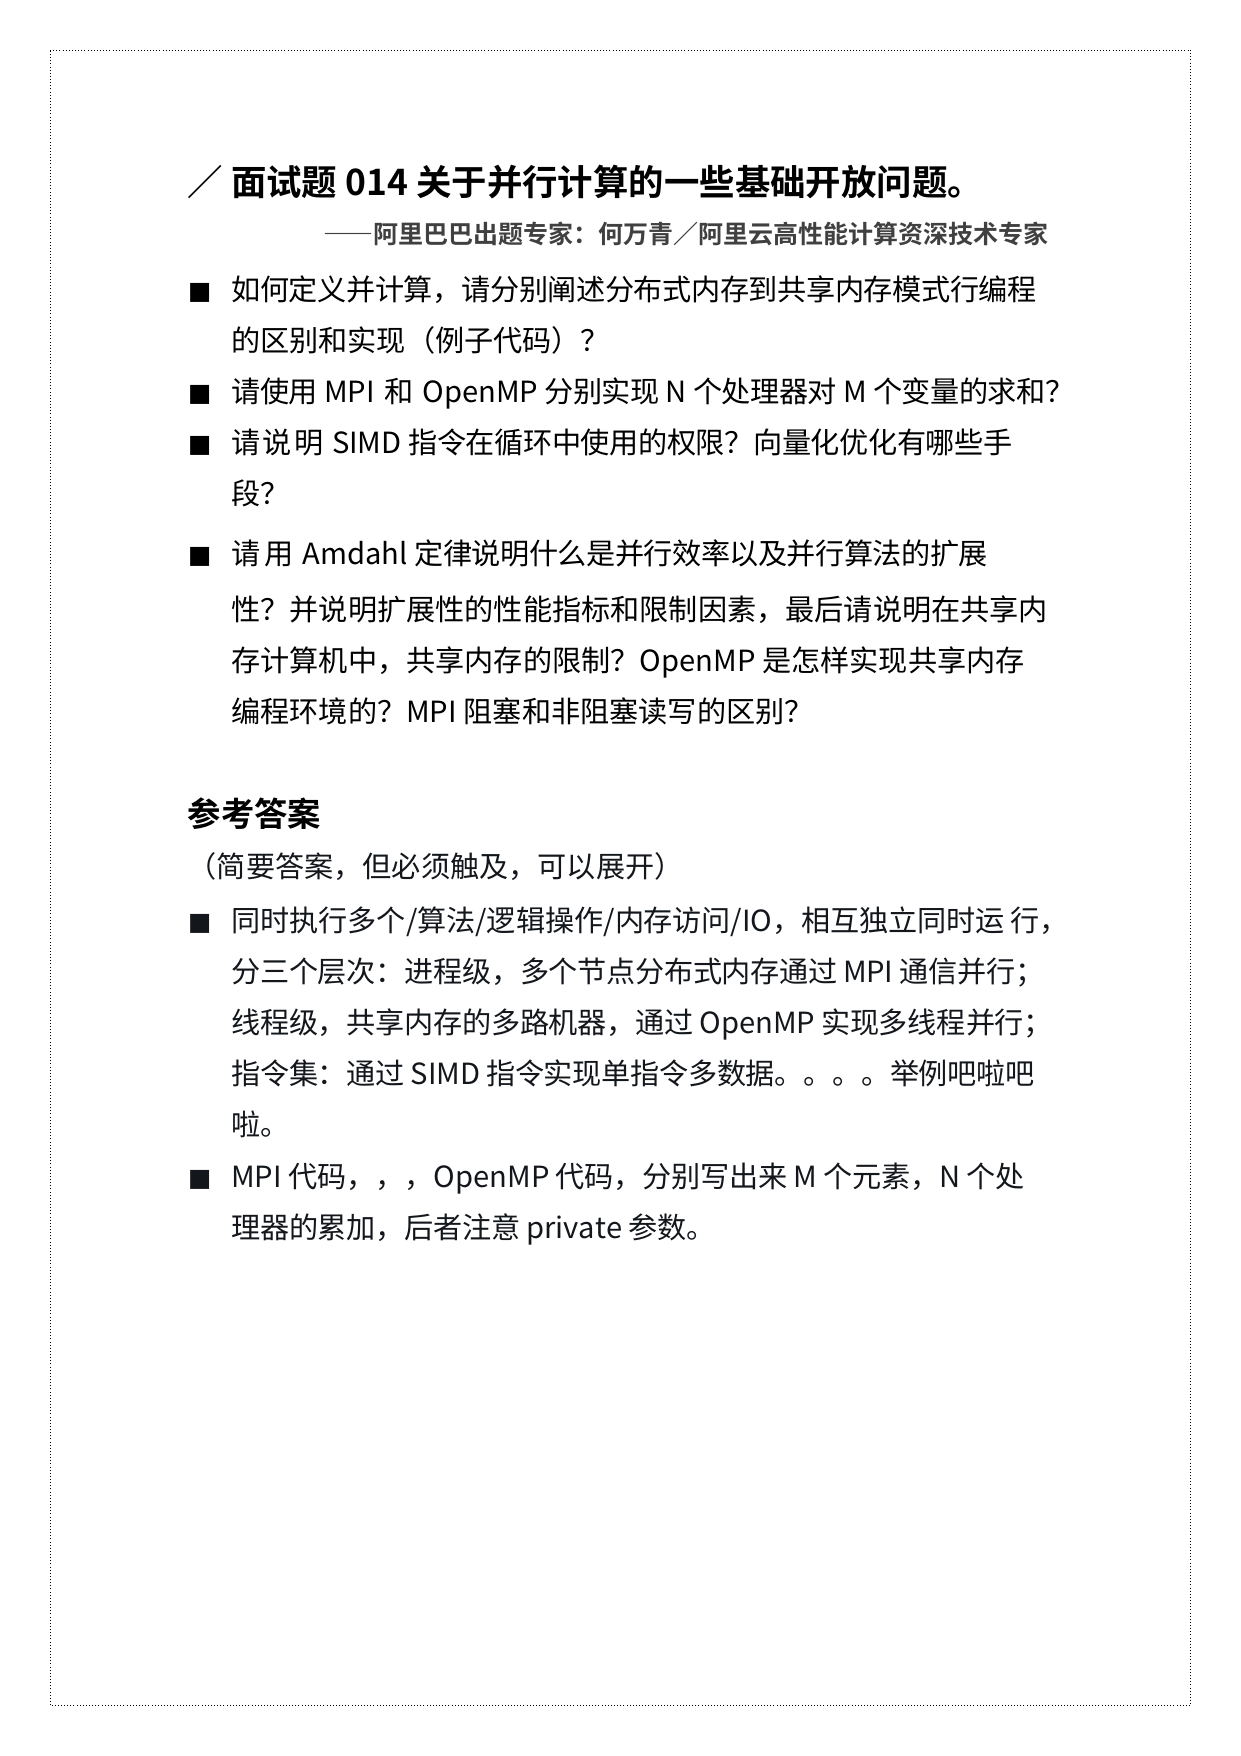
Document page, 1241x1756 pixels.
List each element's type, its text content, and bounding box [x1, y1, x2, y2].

list 如何定义并计算，请分别阐述分布式内存到共享内存模式行编程的区别和实现（例子代码）？ [187, 266, 1049, 359]
text ——阿里巴巴出题专家：何万青／阿里云高性能计算资深技术专家 [323, 215, 1180, 251]
list 请说明SIMD 指令在循环中使用的权限？向量化优化有哪些手段？ [187, 419, 1023, 513]
list 同时执行多个/算法/逻辑操作/内存访问/IO，相互独立同时运 行，分三个层次：进程级，多个节点分布式内存通过MPI通信并行；线程级，共享内存的多路机器，通过OpenMP实现多线程并行；指令集：通过SIMD指令实现单指令多数据。。。。举例吧啦吧啦。 [187, 897, 1046, 1144]
subtitle 参考答案 [187, 788, 1180, 836]
list MPI代码，，，OpenMP代码，分别写出来 M个元素，N个处理器的累加，后者注意private 参数。 [187, 1153, 1026, 1247]
subtitle ／ 面试题 014 关于并行计算的一些基础开放问题。 [187, 154, 1180, 205]
text （简要答案，但必须触及，可以展开） [187, 844, 1180, 886]
list 请用Amdahl 定律说明什么是并行效率以及并行算法的扩展 [187, 522, 1180, 575]
text 性？并说明扩展性的性能指标和限制因素，最后请说明在共享内存计算机中，共享内存的限制？OpenMP 是怎样实现共享内存编程环境的？MPI 阻塞和非阻塞读写的区别？ [231, 587, 1049, 731]
list 请使用 MPI 和OpenMP 分别实现 N 个处理器对 M 个变量的求和？ [187, 368, 1046, 411]
